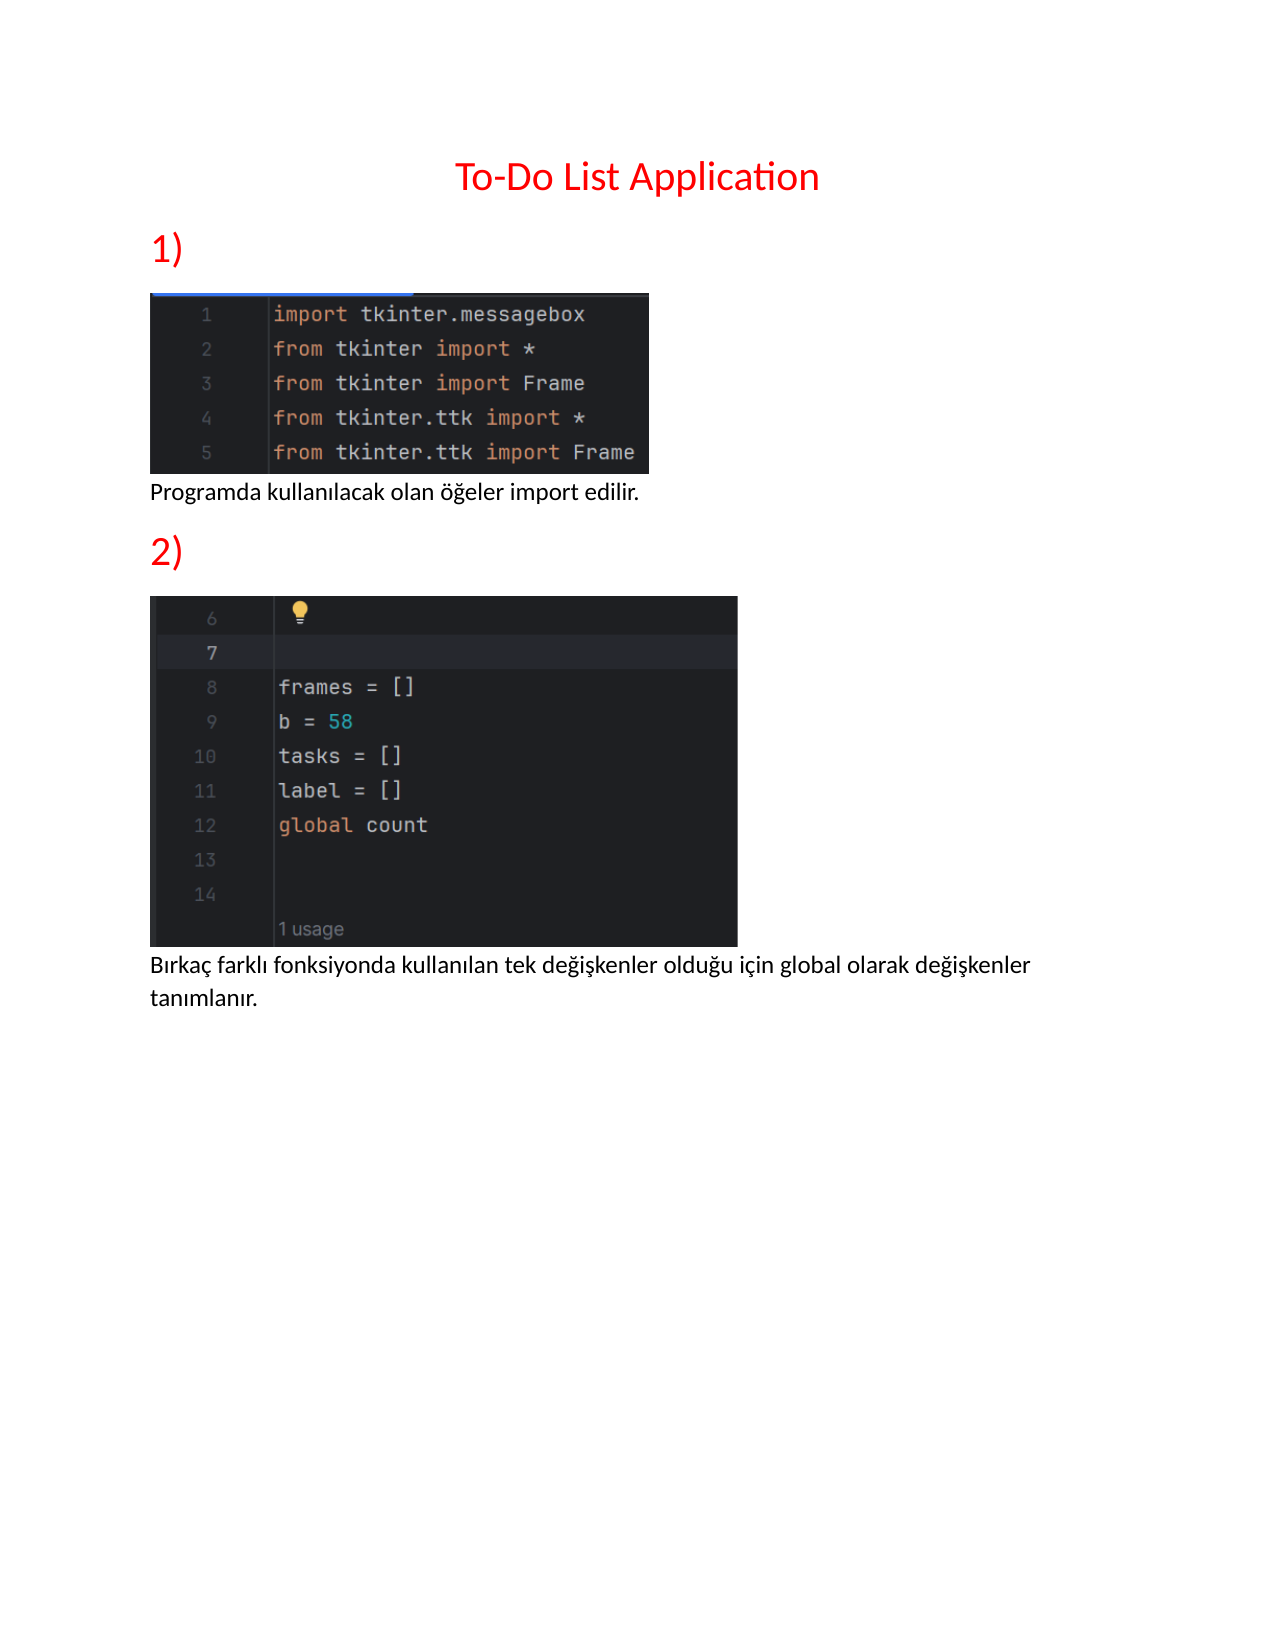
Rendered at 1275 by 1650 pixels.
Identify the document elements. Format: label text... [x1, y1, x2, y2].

picture [150, 293, 649, 474]
text To-Do List Application [150, 150, 1125, 201]
text 1) [150, 222, 1125, 272]
text 2) [150, 525, 1125, 576]
picture [150, 596, 738, 947]
